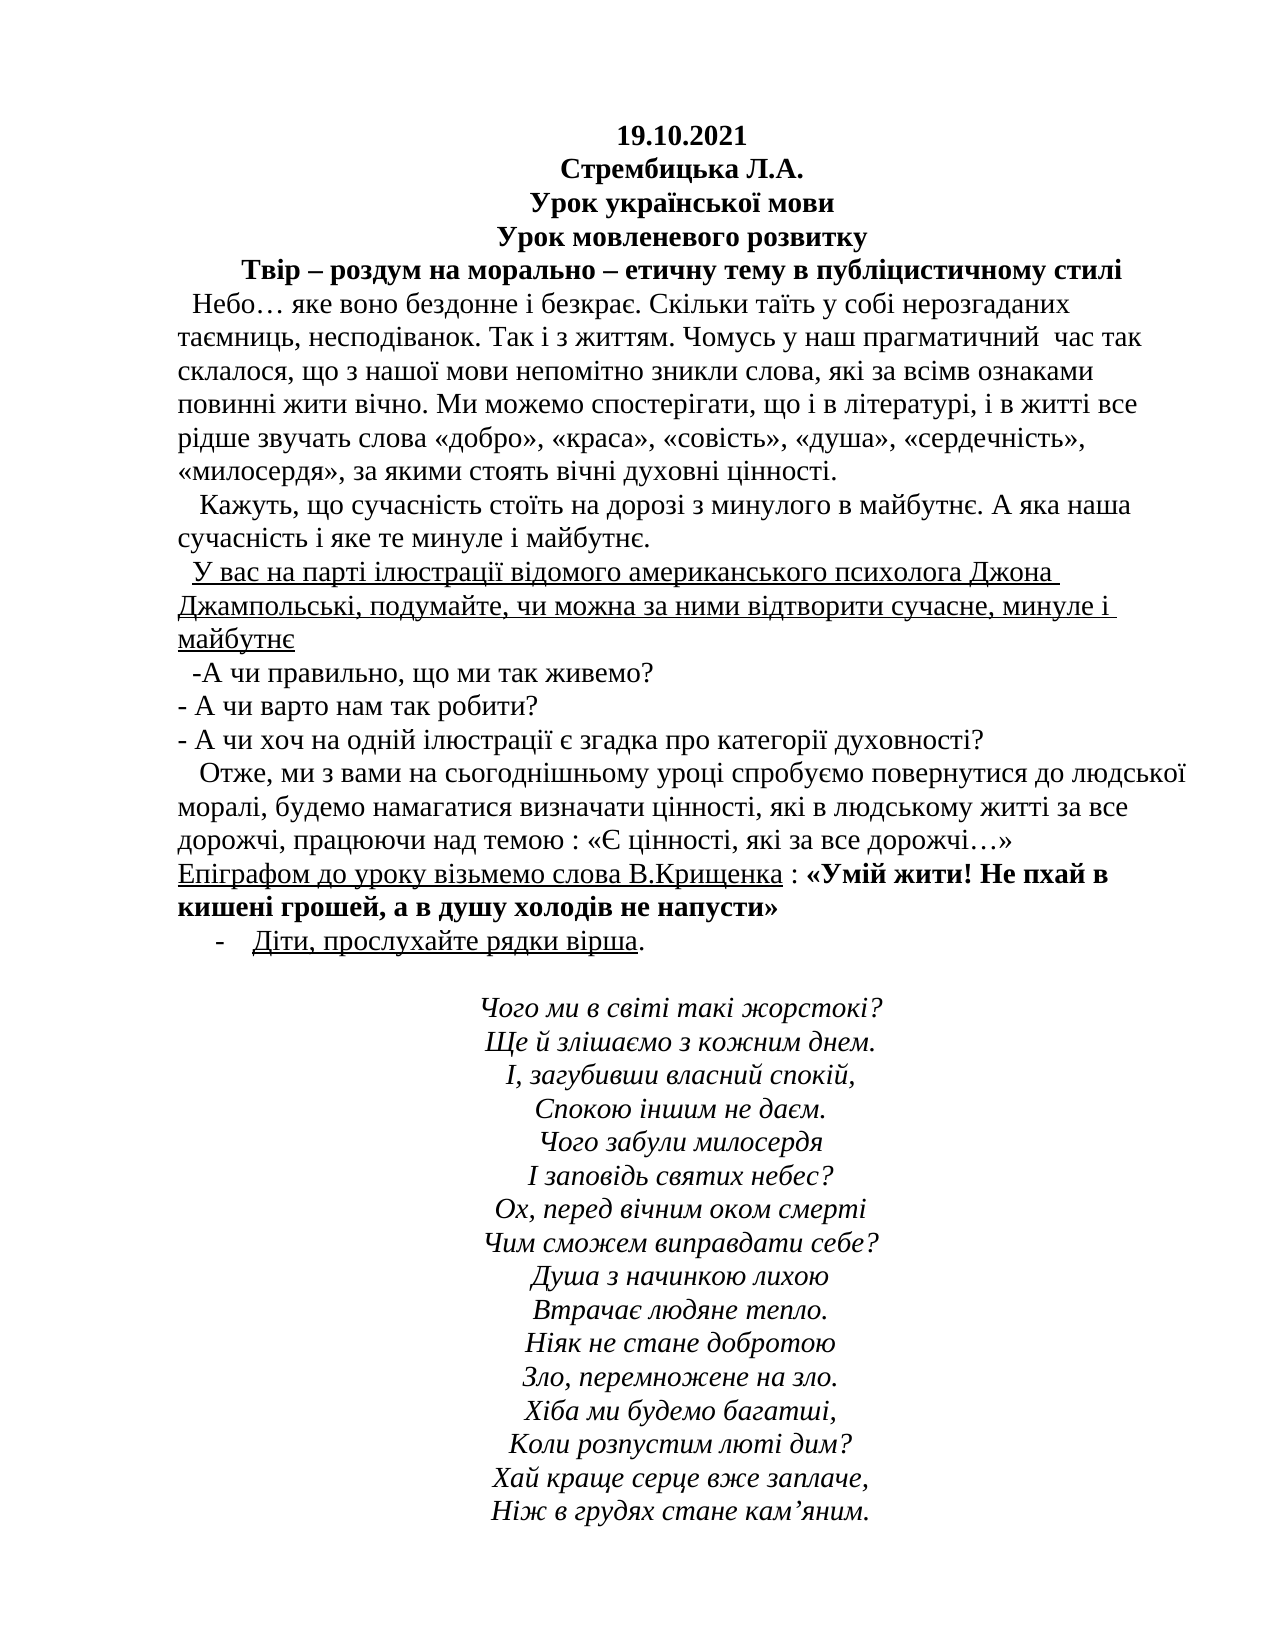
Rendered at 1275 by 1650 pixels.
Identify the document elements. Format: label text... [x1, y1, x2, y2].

list Діти, прослухайте рядки вірша. [215, 923, 1186, 957]
list Зло, перемножене на зло. [177, 1359, 1186, 1393]
list Ніж в грудях стане кам’яним. [177, 1493, 1186, 1527]
list - А чи варто нам так робити? [177, 688, 1186, 722]
list Небо… яке воно бездонне і безкрає. Скільки таїть у собі нерозгаданих таємниць, несподіванок. Так і з життям. Чомусь у наш прагматичний час так склалося, що з нашої мови непомітно зникли слова, які за всімв ознаками повинні жити вічно. Ми можемо спостерігати, що і в літературі, і в житті все рідше звучать слова «добро», «краса», «совість», «душа», «сердечність», «милосердя», за якими стоять вічні духовні цінності. [177, 286, 1186, 487]
list І заповідь святих небес? [177, 1158, 1186, 1191]
list Ох, перед вічним оком смерті [177, 1191, 1186, 1225]
list Чого ми в світі такі жорстокі? [177, 990, 1186, 1024]
list Кажуть, що сучасність стоїть на дорозі з минулого в майбутнє. А яка наша сучасність і яке те минуле і майбутнє. [177, 487, 1186, 554]
list Епіграфом до уроку візьмемо слова В.Крищенка : «Умій жити! Не пхай в кишені грошей, а в душу холодів не напусти» [177, 856, 1186, 923]
list Отже, ми з вами на сьогоднішньому уроці спробуємо повернутися до людської моралі, будемо намагатися визначати цінності, які в людському житті за все дорожчі, працюючи над темою : «Є цінності, які за все дорожчі…» [177, 755, 1186, 856]
list Втрачає людяне тепло. [177, 1292, 1186, 1326]
list Урок мовленевого розвитку [177, 219, 1186, 252]
list Хіба ми будемо багатші, [177, 1393, 1186, 1426]
list Ще й злішаємо з кожним днем. [177, 1024, 1186, 1057]
list Чого забули милосердя [177, 1124, 1186, 1158]
list Хай краще серце вже заплаче, [177, 1460, 1186, 1493]
list Стрембицька Л.А. [177, 152, 1186, 185]
list Коли розпустим люті дим? [177, 1426, 1186, 1460]
list Спокою іншим не даєм. [177, 1091, 1186, 1124]
list Душа з начинкою лихою [177, 1258, 1186, 1292]
list Ніяк не стане добротою [177, 1326, 1186, 1359]
list Чим сможем виправдати себе? [177, 1225, 1186, 1258]
list - А чи хоч на одній ілюстрації є згадка про категорії духовності? [177, 722, 1186, 755]
list І, загубивши власний спокій, [177, 1057, 1186, 1091]
list 19.10.2021 [177, 118, 1186, 152]
list Урок української мови [177, 185, 1186, 219]
list -А чи правильно, що ми так живемо? [177, 655, 1186, 688]
list Твір – роздум на морально – етичну тему в публіцистичному стилі [177, 252, 1186, 286]
list У вас на парті ілюстрації відомого американського психолога Джона Джампольські, подумайте, чи можна за ними відтворити сучасне, минуле і майбутнє [177, 554, 1186, 655]
